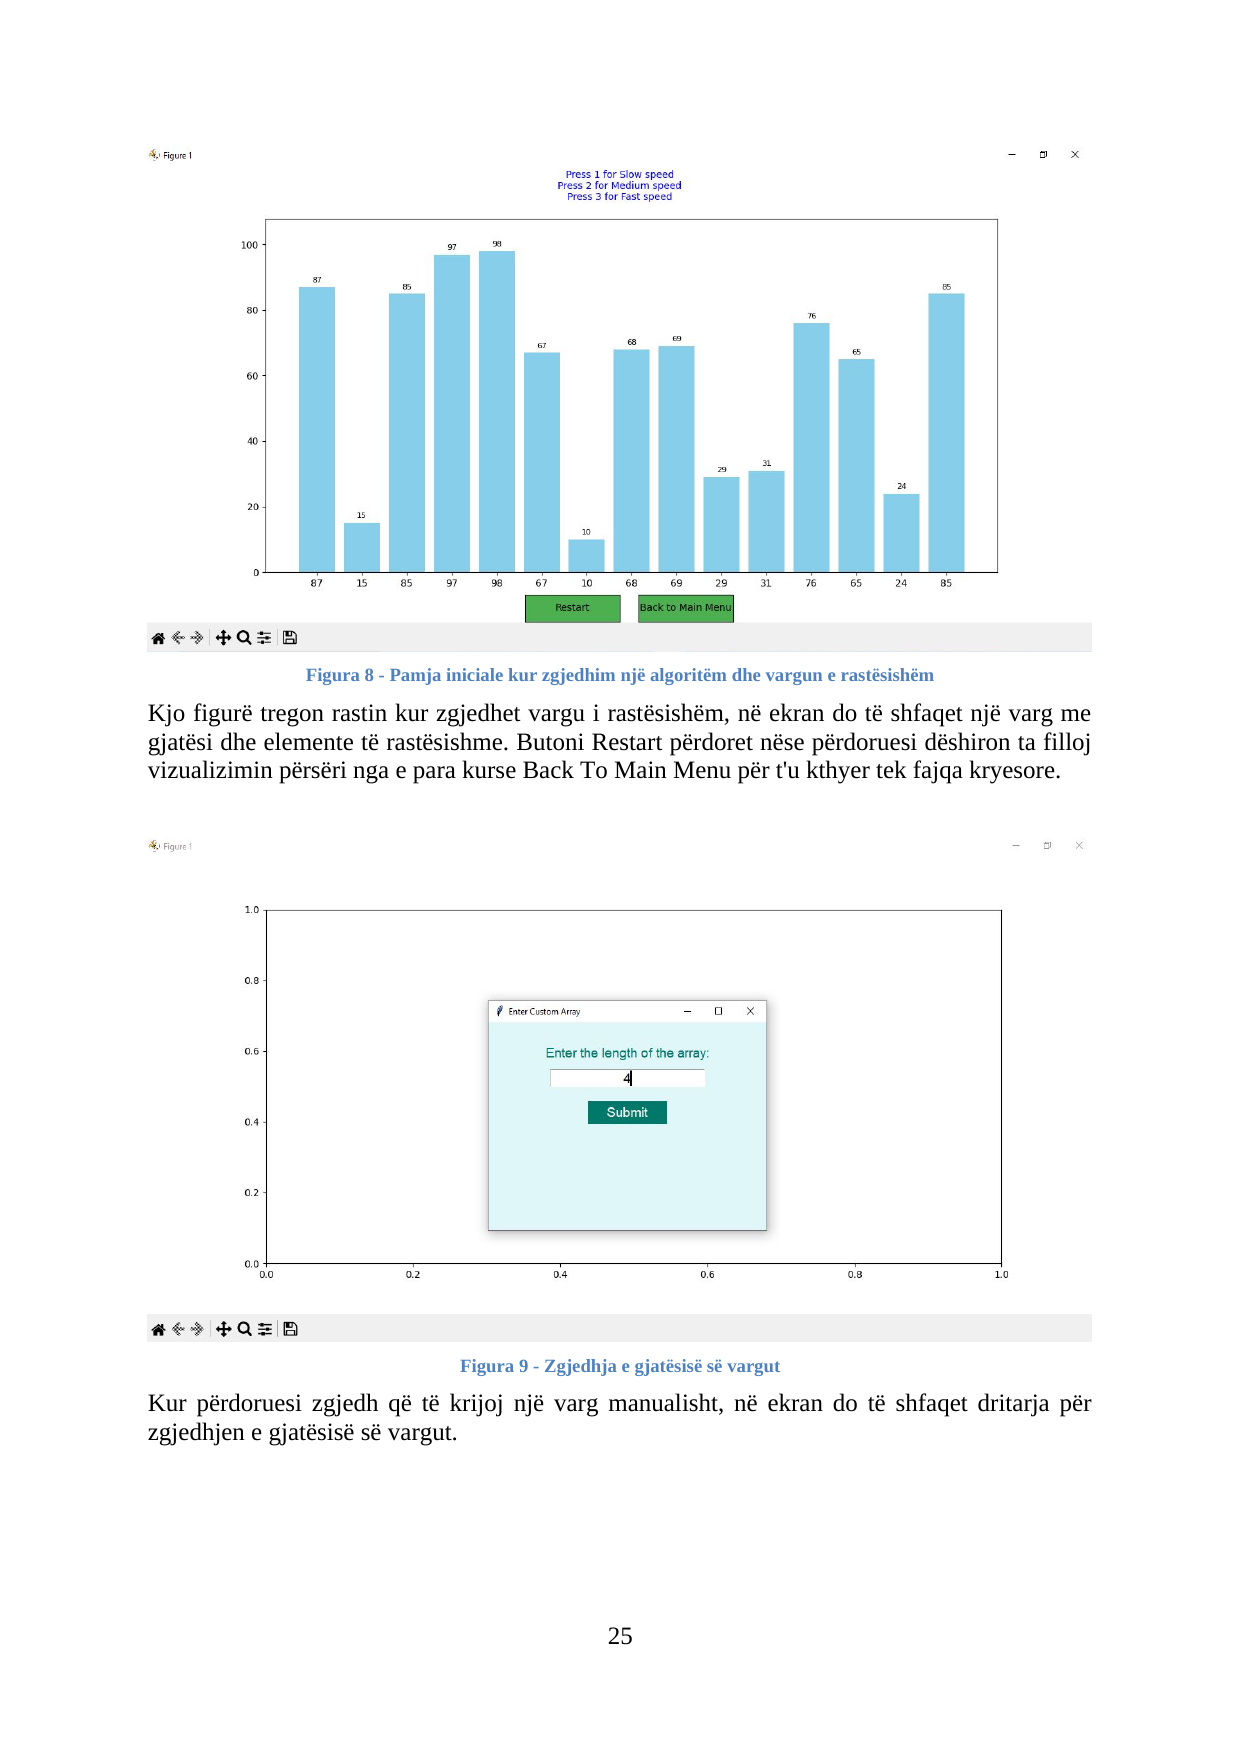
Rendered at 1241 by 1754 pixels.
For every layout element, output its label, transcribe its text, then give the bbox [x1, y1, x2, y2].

text Figura 9 - Zgjedhja e gjatësisë së vargut [148, 1354, 1092, 1376]
text Figura 8 - Pamja iniciale kur zgjedhim një algoritëm dhe vargun e rastësishëm [148, 664, 1092, 686]
picture [147, 147, 1092, 652]
text Kur përdoruesi zgjedh që të krijoj një varg manualisht, në ekran do të shfaqet dritarja për zgjedhjen e gjatësisë së vargut. [148, 1388, 1092, 1446]
text Kjo figurë tregon rastin kur zgjedhet vargu i rastësishëm, në ekran do të shfaqet një varg me gjatësi dhe elemente të rastësishme. Butoni Restart përdoret nëse përdoruesi dëshiron ta filloj vizualizimin përsëri nga e para kurse Back To Main Menu për t'u kthyer tek fajqa kryesore. [148, 698, 1092, 784]
picture [147, 838, 1092, 1342]
